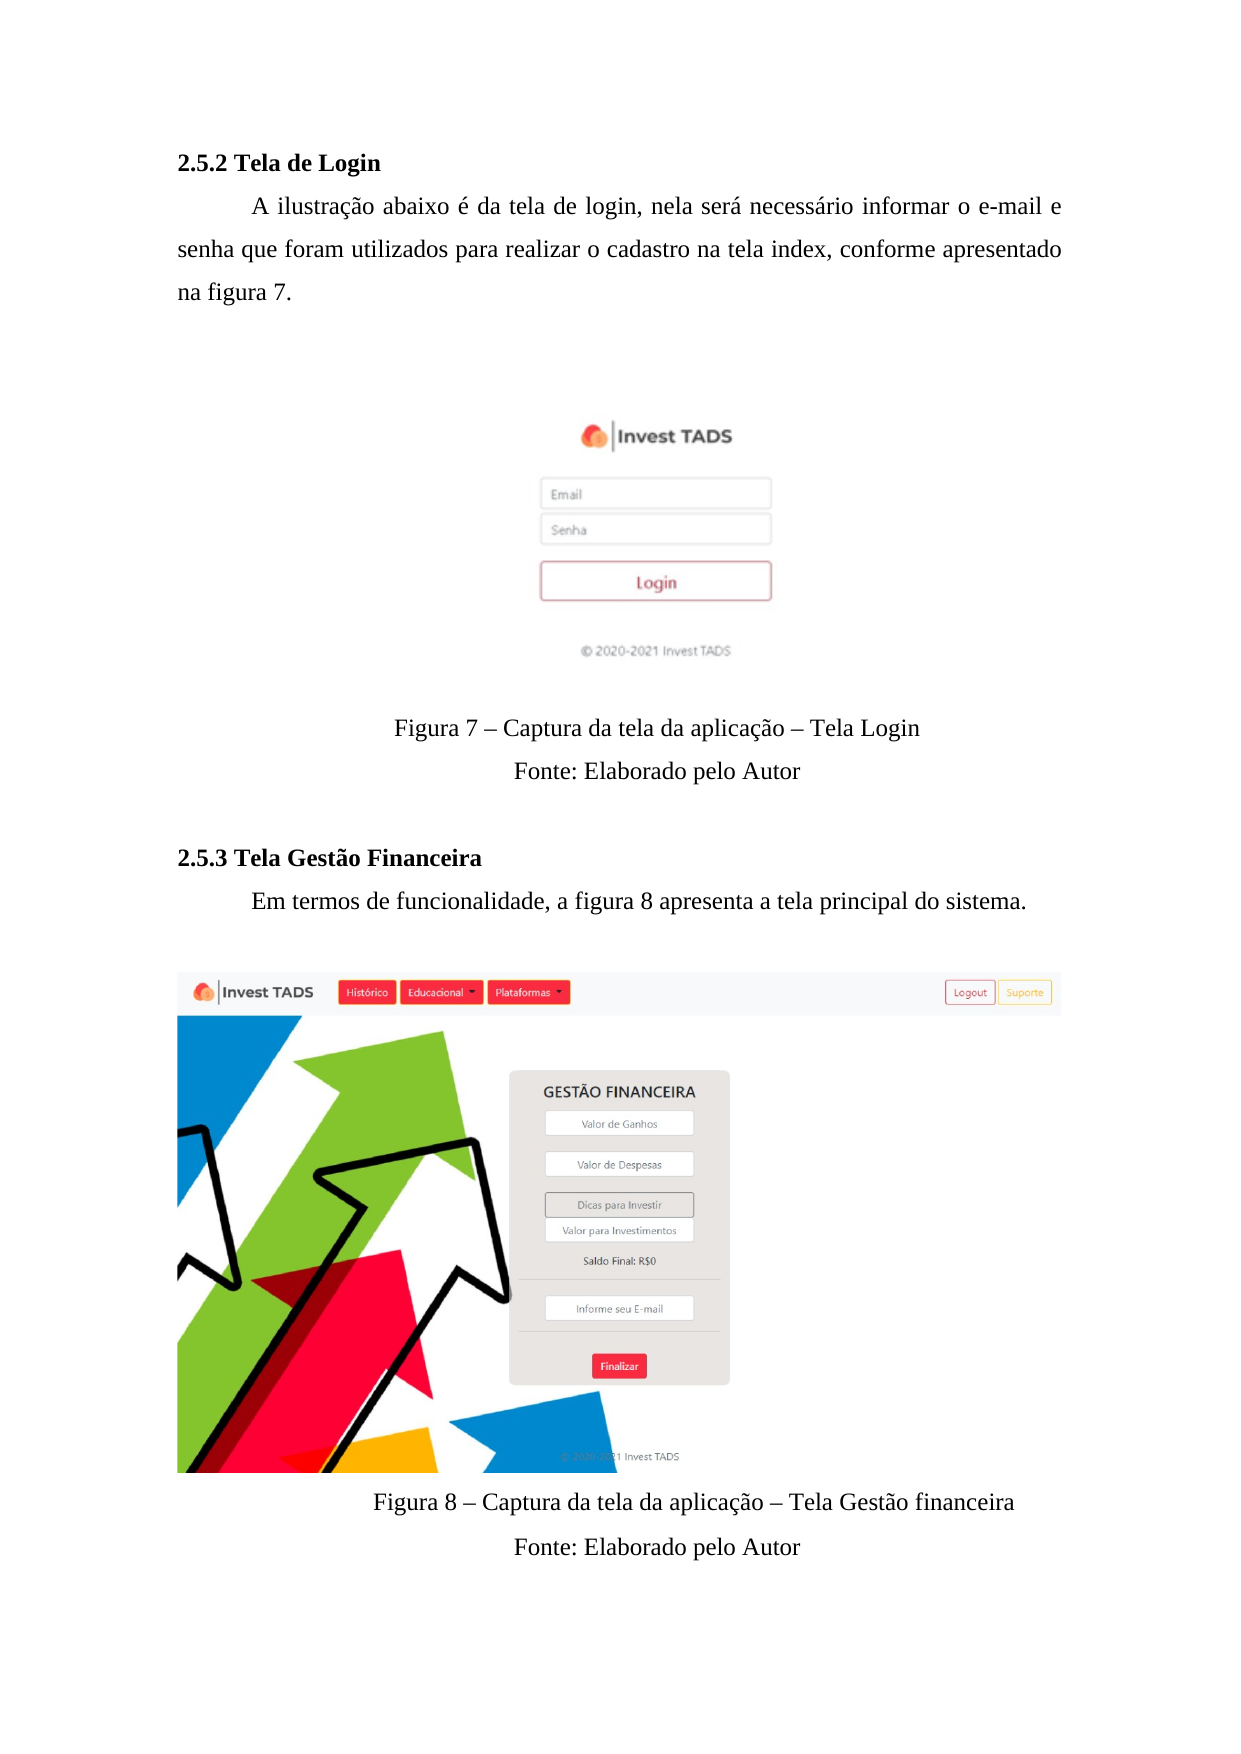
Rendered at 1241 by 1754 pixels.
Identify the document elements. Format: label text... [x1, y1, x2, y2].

text Fonte: Elaborado pelo Autor [177, 1532, 1063, 1561]
picture [494, 362, 820, 700]
text 2.5.3 Tela Gestão Financeira [177, 843, 1063, 871]
text Figura 8 – Captura da tela da aplicação – Tela Gestão financeira [177, 1487, 1063, 1515]
text Figura 7 – Captura da tela da aplicação – Tela Login [177, 713, 1063, 742]
text 2.5.2 Tela de Login [177, 148, 1063, 176]
text A ilustração abaixo é da tela de login, nela será necessário informar o e-mail e senha que foram utilizados para realizar o cadastro na tela index, conforme apresentado na figura 7. [177, 191, 1063, 306]
text Fonte: Elaborado pelo Autor [177, 756, 1063, 785]
text Em termos de funcionalidade, a figura 8 apresenta a tela principal do sistema. [177, 886, 1063, 914]
picture [177, 972, 1062, 1473]
picture [574, 1454, 582, 1460]
